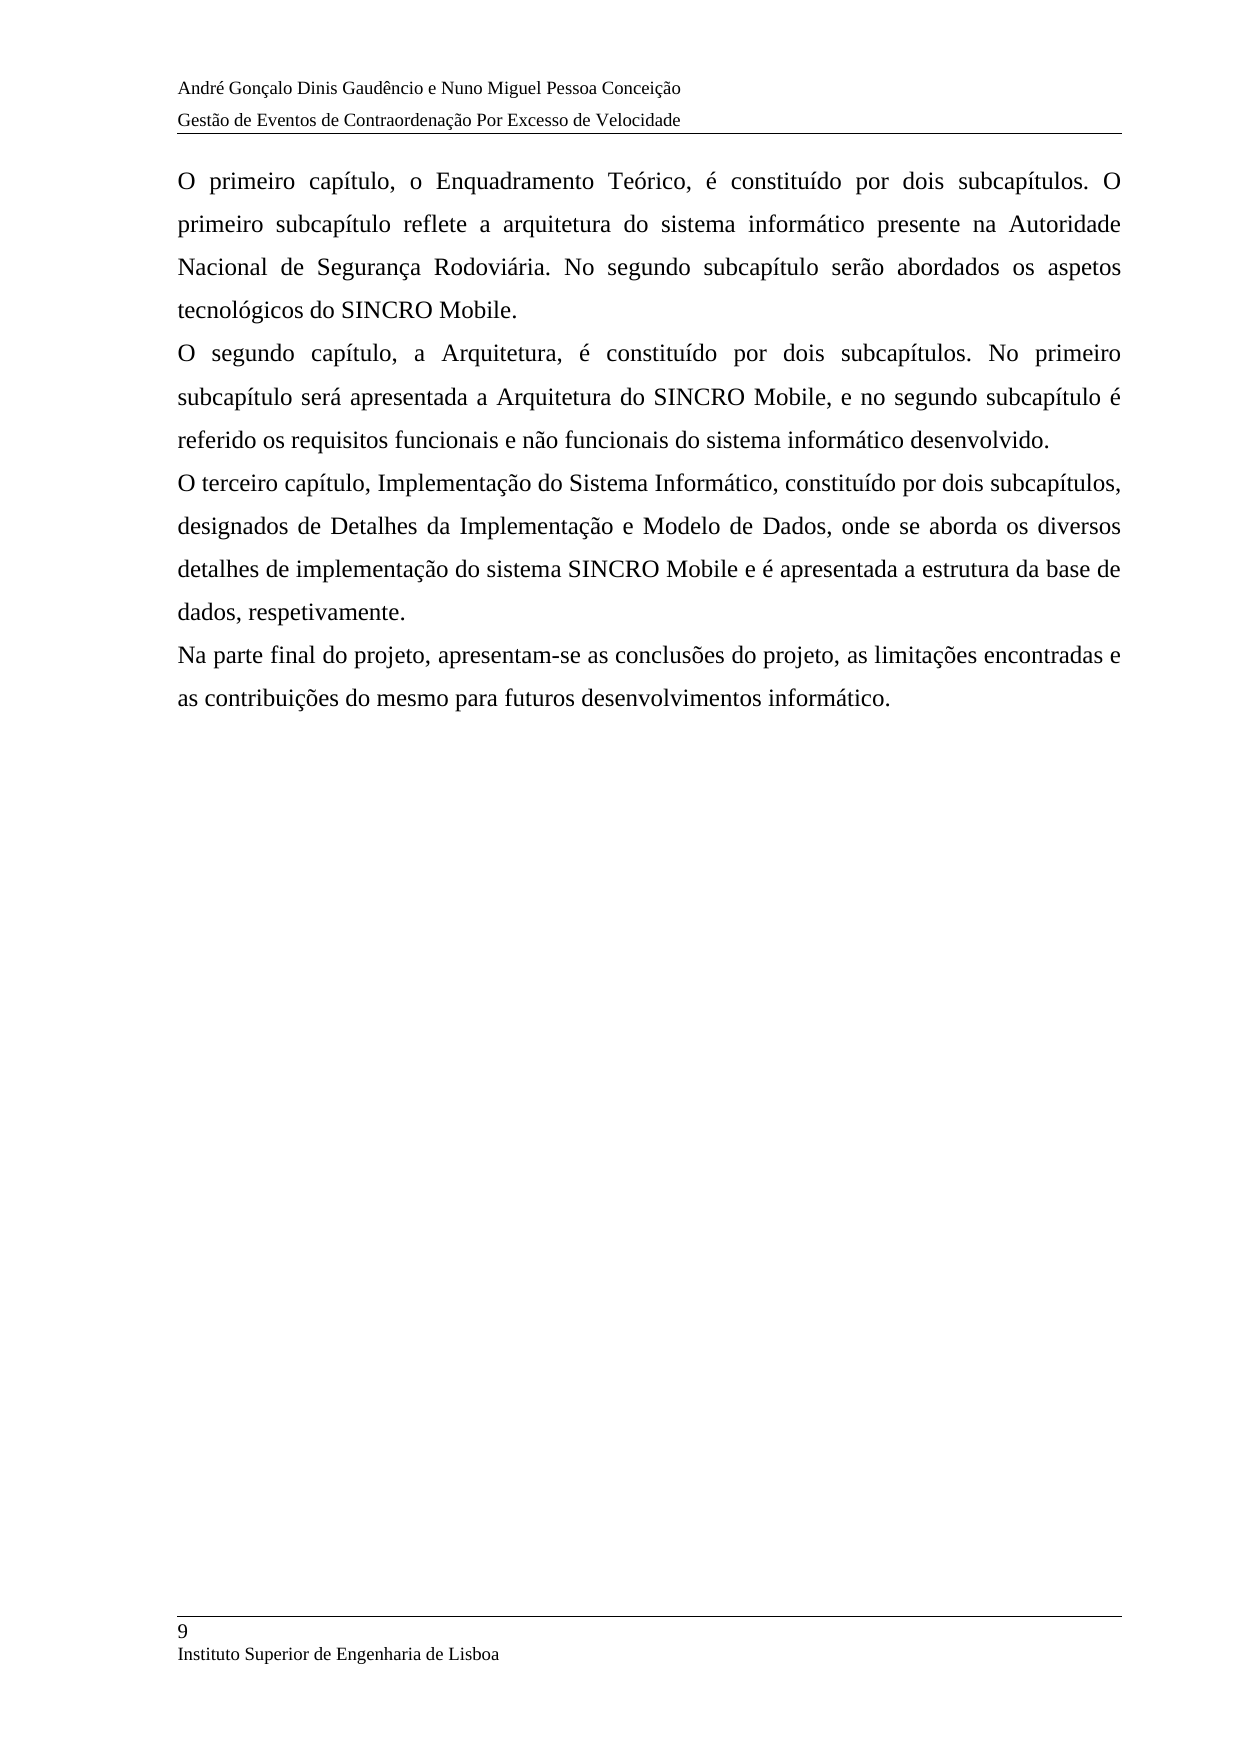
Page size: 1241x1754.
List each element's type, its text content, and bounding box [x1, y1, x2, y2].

text Na parte final do projeto, apresentam-se as conclusões do projeto, as limitações encontradas e as contribuições do mesmo para futuros desenvolvimentos informático. [177, 640, 1122, 712]
text O segundo capítulo, a Arquitetura, é constituído por dois subcapítulos. No primeiro subcapítulo será apresentada a Arquitetura do SINCRO Mobile, e no segundo subcapítulo é referido os requisitos funcionais e não funcionais do sistema informático desenvolvido. [177, 338, 1122, 453]
text O primeiro capítulo, o Enquadramento Teórico, é constituído por dois subcapítulos. O primeiro subcapítulo reflete a arquitetura do sistema informático presente na Autoridade Nacional de Segurança Rodoviária. No segundo subcapítulo serão abordados os aspetos tecnológicos do SINCRO Mobile. [177, 166, 1122, 324]
text O terceiro capítulo, Implementação do Sistema Informático, constituído por dois subcapítulos, designados de Detalhes da Implementação e Modelo de Dados, onde se aborda os diversos detalhes de implementação do sistema SINCRO Mobile e é apresentada a estrutura da base de dados, respetivamente. [177, 468, 1122, 626]
